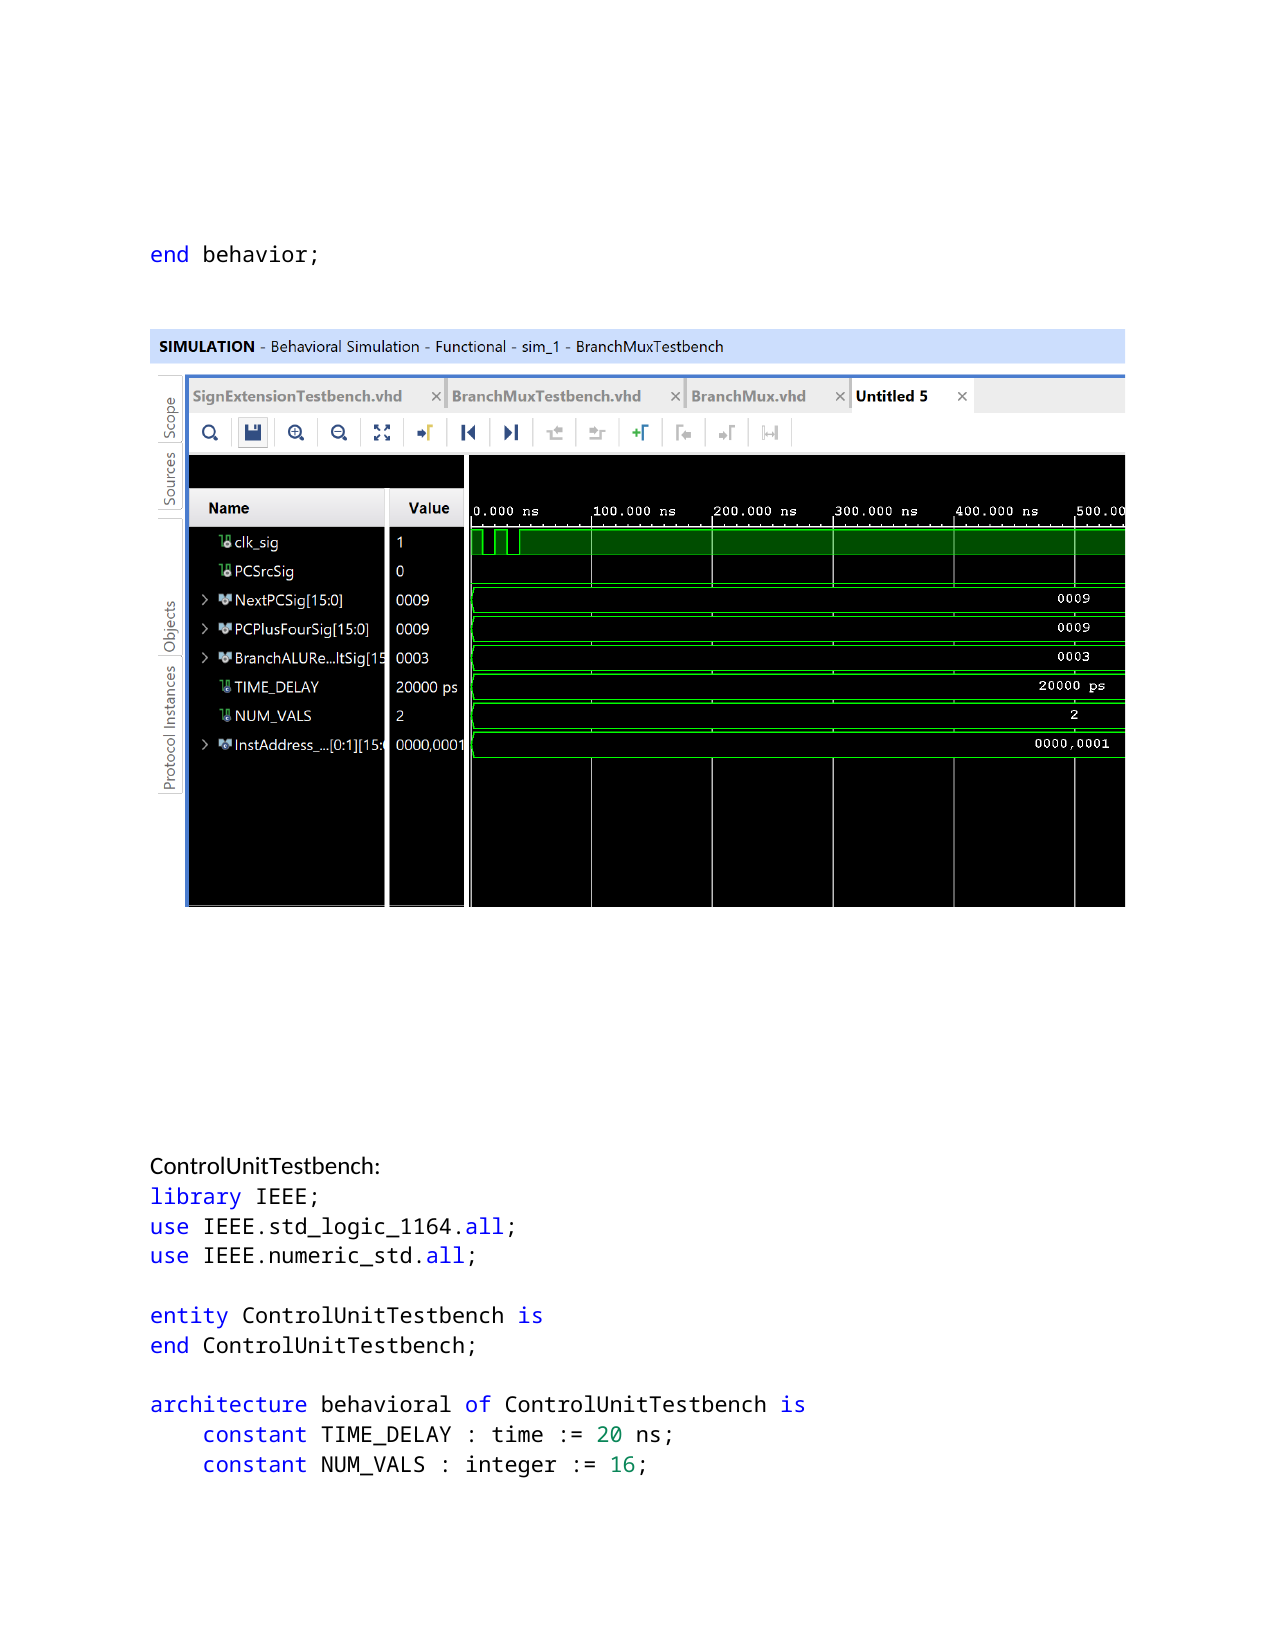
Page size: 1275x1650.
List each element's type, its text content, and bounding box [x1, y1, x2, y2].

text architecture behavioral of ControlUnitTestbench is [150, 1389, 1125, 1419]
text use IEEE.numeric_std.all; [150, 1241, 1125, 1270]
text end behavior; [150, 239, 1125, 269]
text library IEEE; [150, 1181, 1125, 1211]
text entity ControlUnitTestbench is [150, 1300, 1125, 1330]
text end ControlUnitTestbench; [150, 1330, 1125, 1360]
text ControlUnitTestbench: [150, 1150, 1125, 1181]
text constant NUM_VALS : integer := 16; [150, 1449, 1125, 1479]
text constant TIME_DELAY : time := 20 ns; [150, 1419, 1125, 1449]
picture [150, 329, 1125, 907]
text use IEEE.std_logic_1164.all; [150, 1211, 1125, 1241]
